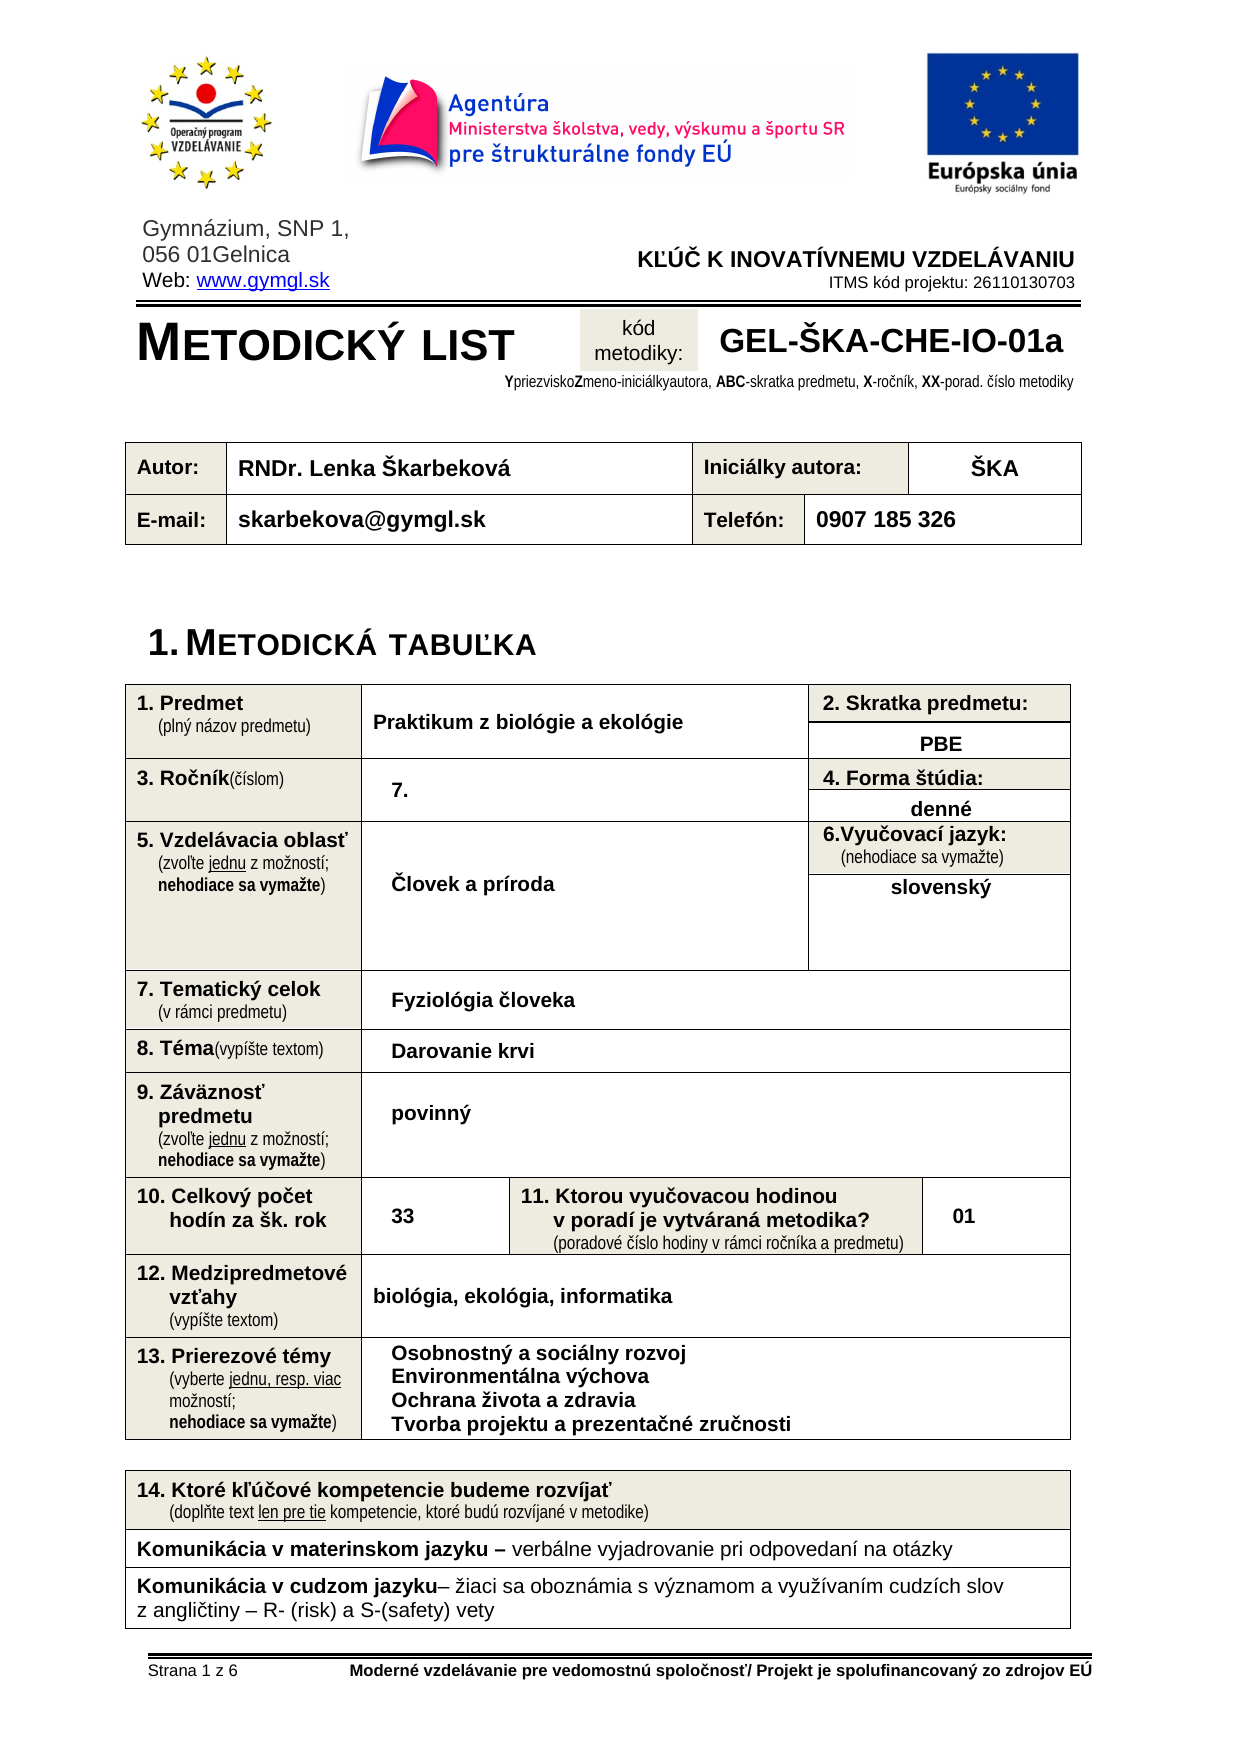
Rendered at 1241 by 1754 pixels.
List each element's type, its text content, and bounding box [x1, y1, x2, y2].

table_cell 7. [362, 759, 808, 821]
subtitle Metodická tabuľka [148, 620, 1092, 663]
table_cell denné [809, 790, 1070, 821]
table_cell Telefón: [693, 495, 804, 544]
table_cell povinný [362, 1073, 1070, 1177]
picture [924, 50, 1081, 197]
picture [136, 50, 277, 197]
table_cell slovenský [809, 875, 1070, 969]
table_header Praktikum z biológie a ekológie [362, 685, 808, 758]
table_cell PBE [809, 723, 1070, 758]
table_header RNDr. Lenka Škarbeková [227, 443, 692, 494]
table_cell Človek a príroda [362, 822, 808, 969]
table_cell 12. Medzipredmetové vzťahy (vypíšte textom) [126, 1255, 361, 1337]
table_cell E-mail: [126, 495, 226, 544]
table_cell 3. Ročník(číslom) [126, 759, 361, 821]
table_cell 0907 185 326 [805, 495, 1081, 544]
table_header kód metodiky: [580, 309, 698, 371]
table_header 1. Predmet (plný názov predmetu) [126, 685, 361, 758]
table_header Iniciálky autora: [693, 443, 908, 494]
table_cell YpriezviskoZmeno-iniciálkyautora, ABC-skratka predmetu, X-ročník, XX-porad. číslo metodiky [125, 371, 1085, 391]
table_cell Osobnostný a sociálny rozvoj Environmentálna výchova Ochrana života a zdravia Tvorba projektu a prezentačné zručnosti [362, 1338, 1070, 1439]
table_cell skarbekova@gymgl.sk [227, 495, 692, 544]
picture [344, 67, 852, 180]
table_cell 8. Téma(vypíšte textom) [126, 1030, 361, 1072]
table_cell 11. Ktorou vyučovacou hodinou v poradí je vytváraná metodika? (poradové číslo hodiny v rámci ročníka a predmetu) [510, 1178, 922, 1254]
table_cell 5. Vzdelávacia oblasť (zvoľte jednu z možností; nehodiace sa vymažte) [126, 822, 361, 969]
table_header Metodický list [125, 309, 579, 371]
table_cell 13. Prierezové témy (vyberte jednu, resp. viac možností; nehodiace sa vymažte) [126, 1338, 361, 1439]
table_header ŠKA [909, 443, 1081, 494]
table_header 14. Ktoré kľúčové kompetencie budeme rozvíjať (doplňte text len pre tie kompetencie, ktoré budú rozvíjané v metodike) [126, 1471, 1070, 1529]
table_header GEL-ŠKA-CHE-IO-01a [698, 309, 1085, 371]
table_cell 7. Tematický celok (v rámci predmetu) [126, 971, 361, 1028]
table_cell Komunikácia v materinskom jazyku – verbálne vyjadrovanie pri odpovedaní na otázky [126, 1530, 1070, 1567]
table_cell 33 [362, 1178, 509, 1254]
table_cell 4. Forma štúdia: [809, 759, 1070, 789]
table_cell 6.Vyučovací jazyk: (nehodiace sa vymažte) [809, 822, 1070, 873]
table_cell 9. Záväznosť predmetu (zvoľte jednu z možností; nehodiace sa vymažte) [126, 1073, 361, 1177]
table_cell biológia, ekológia, informatika [362, 1255, 1070, 1337]
table_cell Fyziológia človeka [362, 971, 1070, 1028]
table_cell 01 [923, 1178, 1070, 1254]
table_header Autor: [126, 443, 226, 494]
table_cell Komunikácia v cudzom jazyku– žiaci sa oboznámia s významom a využívaním cudzích slov z angličtiny – R- (risk) a S-(safety) vety [126, 1568, 1070, 1628]
table_cell Darovanie krvi [362, 1030, 1070, 1072]
table_cell 10. Celkový počet hodín za šk. rok [126, 1178, 361, 1254]
table_header 2. Skratka predmetu: [809, 685, 1070, 721]
